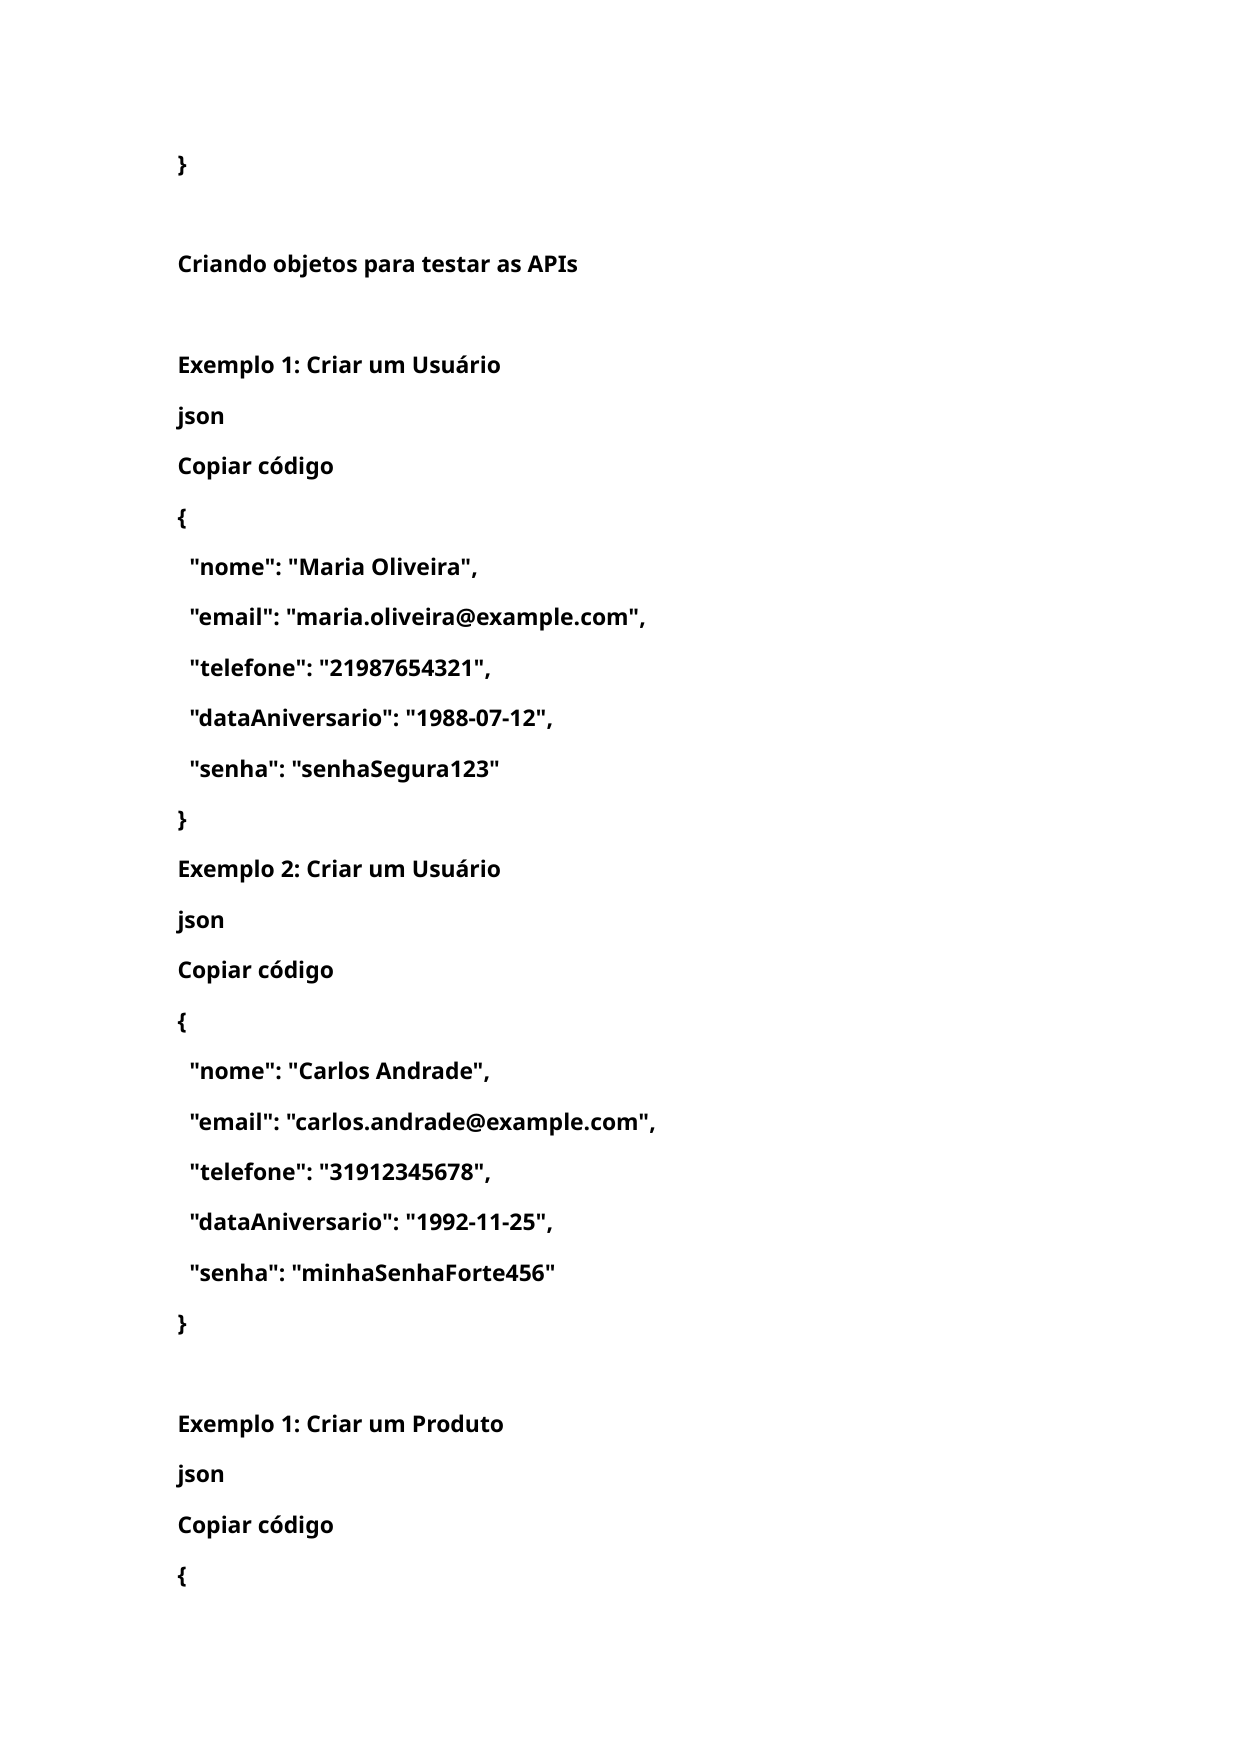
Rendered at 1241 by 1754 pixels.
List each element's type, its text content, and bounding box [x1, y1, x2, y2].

text "telefone": "21987654321", [177, 652, 1063, 683]
text } [177, 803, 1063, 834]
text "email": "maria.oliveira@example.com", [177, 601, 1063, 633]
text "dataAniversario": "1992-11-25", [177, 1206, 1063, 1238]
text "nome": "Maria Oliveira", [177, 551, 1063, 582]
text { [177, 1559, 1063, 1591]
text json [177, 400, 1063, 431]
text Exemplo 1: Criar um Usuário [177, 349, 1063, 381]
text Exemplo 2: Criar um Usuário [177, 853, 1063, 885]
text } [177, 1307, 1063, 1338]
text "email": "carlos.andrade@example.com", [177, 1106, 1063, 1137]
text Criando objetos para testar as APIs [177, 248, 1063, 280]
text "nome": "Carlos Andrade", [177, 1055, 1063, 1086]
text Copiar código [177, 954, 1063, 986]
text Copiar código [177, 450, 1063, 481]
text { [177, 501, 1063, 532]
text "senha": "minhaSenhaForte456" [177, 1257, 1063, 1288]
text } [177, 148, 1063, 179]
text Copiar código [177, 1509, 1063, 1540]
text Exemplo 1: Criar um Produto [177, 1408, 1063, 1439]
text "dataAniversario": "1988-07-12", [177, 702, 1063, 733]
text "telefone": "31912345678", [177, 1156, 1063, 1187]
text json [177, 1458, 1063, 1490]
text json [177, 904, 1063, 935]
text { [177, 1005, 1063, 1036]
text "senha": "senhaSegura123" [177, 753, 1063, 784]
